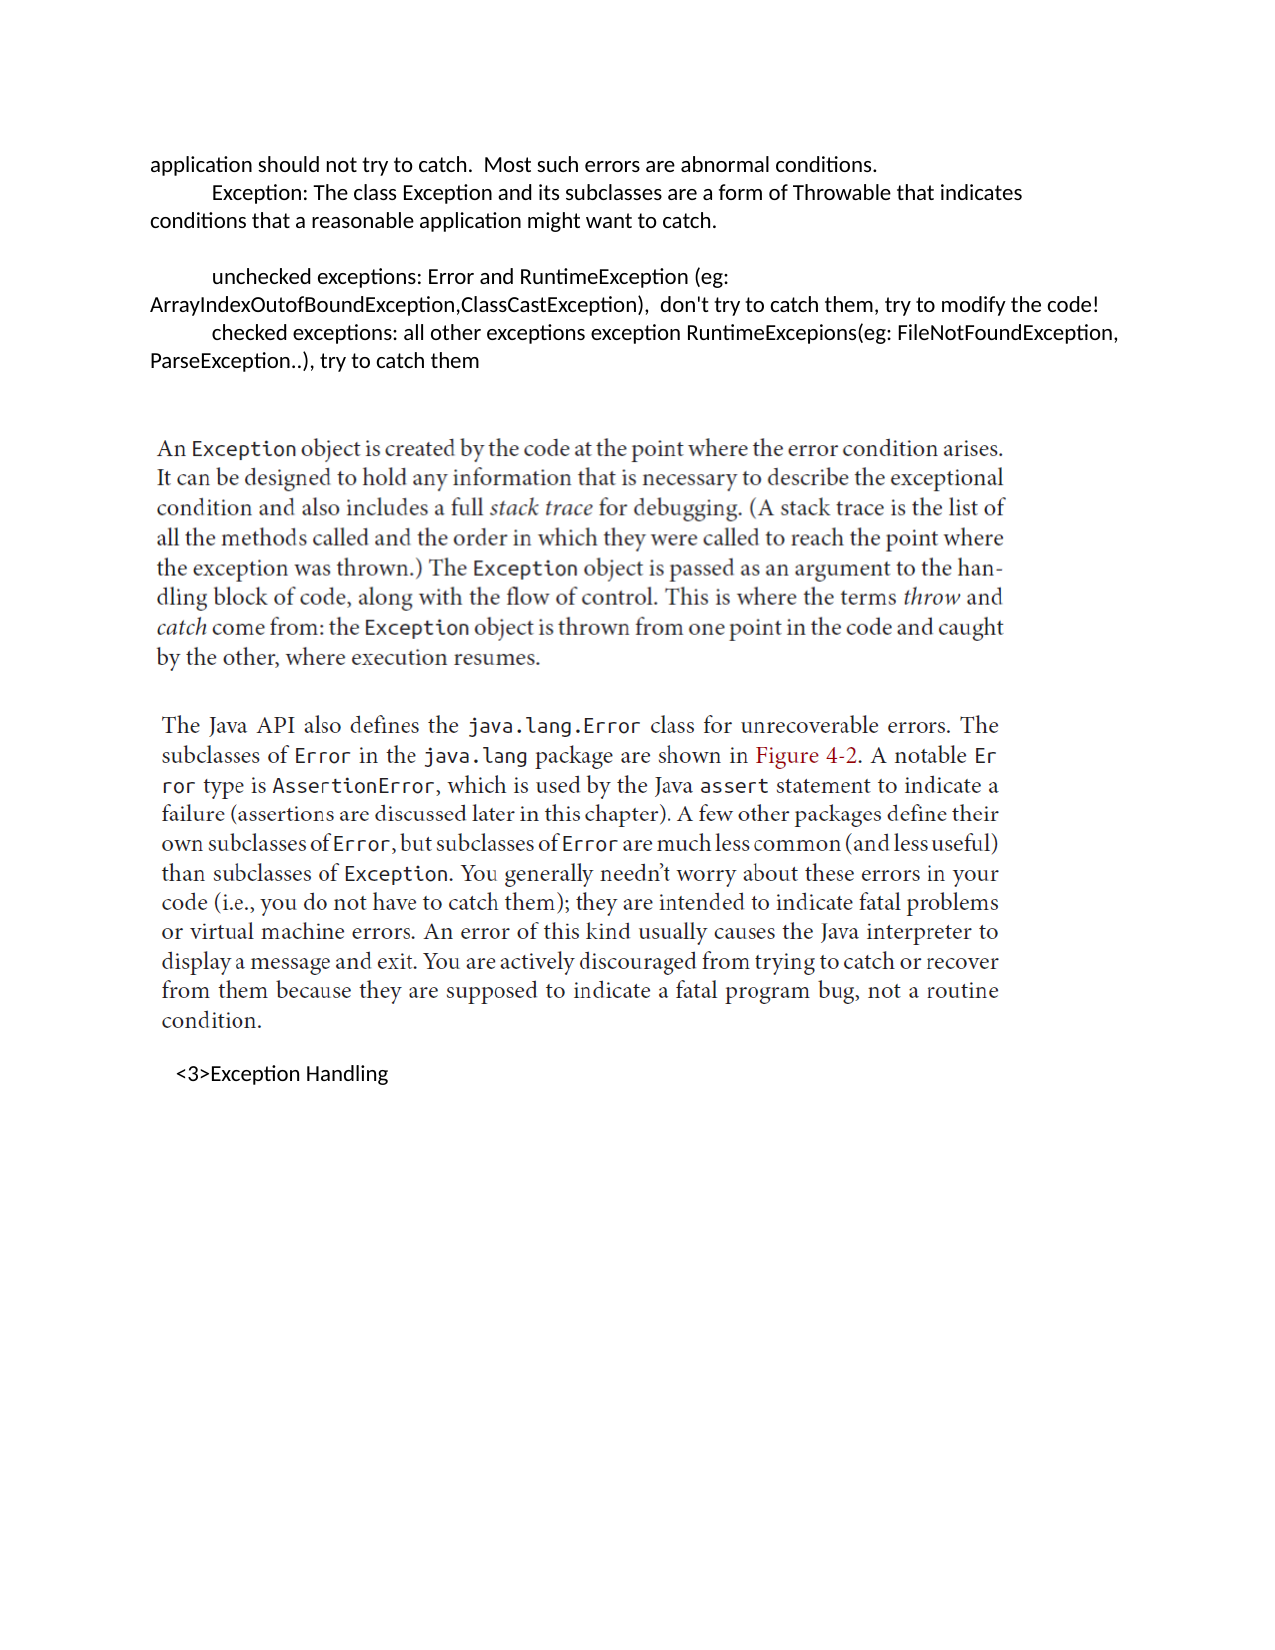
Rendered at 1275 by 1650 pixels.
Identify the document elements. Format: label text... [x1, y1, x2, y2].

picture [150, 706, 1014, 1032]
picture [150, 430, 1014, 679]
text unchecked exceptions: Error and RuntimeException (eg: ArrayIndexOutofBoundException,ClassCastException), don't try to catch them, try to modify the code! [150, 262, 1125, 318]
text <3>Exception Handling [150, 1059, 1125, 1087]
text checked exceptions: all other exceptions exception RuntimeExcepions(eg: FileNotFoundException, ParseException..), try to catch them [150, 318, 1125, 374]
text Exception: The class Exception and its subclasses are a form of Throwable that indicates conditions that a reasonable application might want to catch. [150, 178, 1125, 234]
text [150, 150, 1125, 178]
